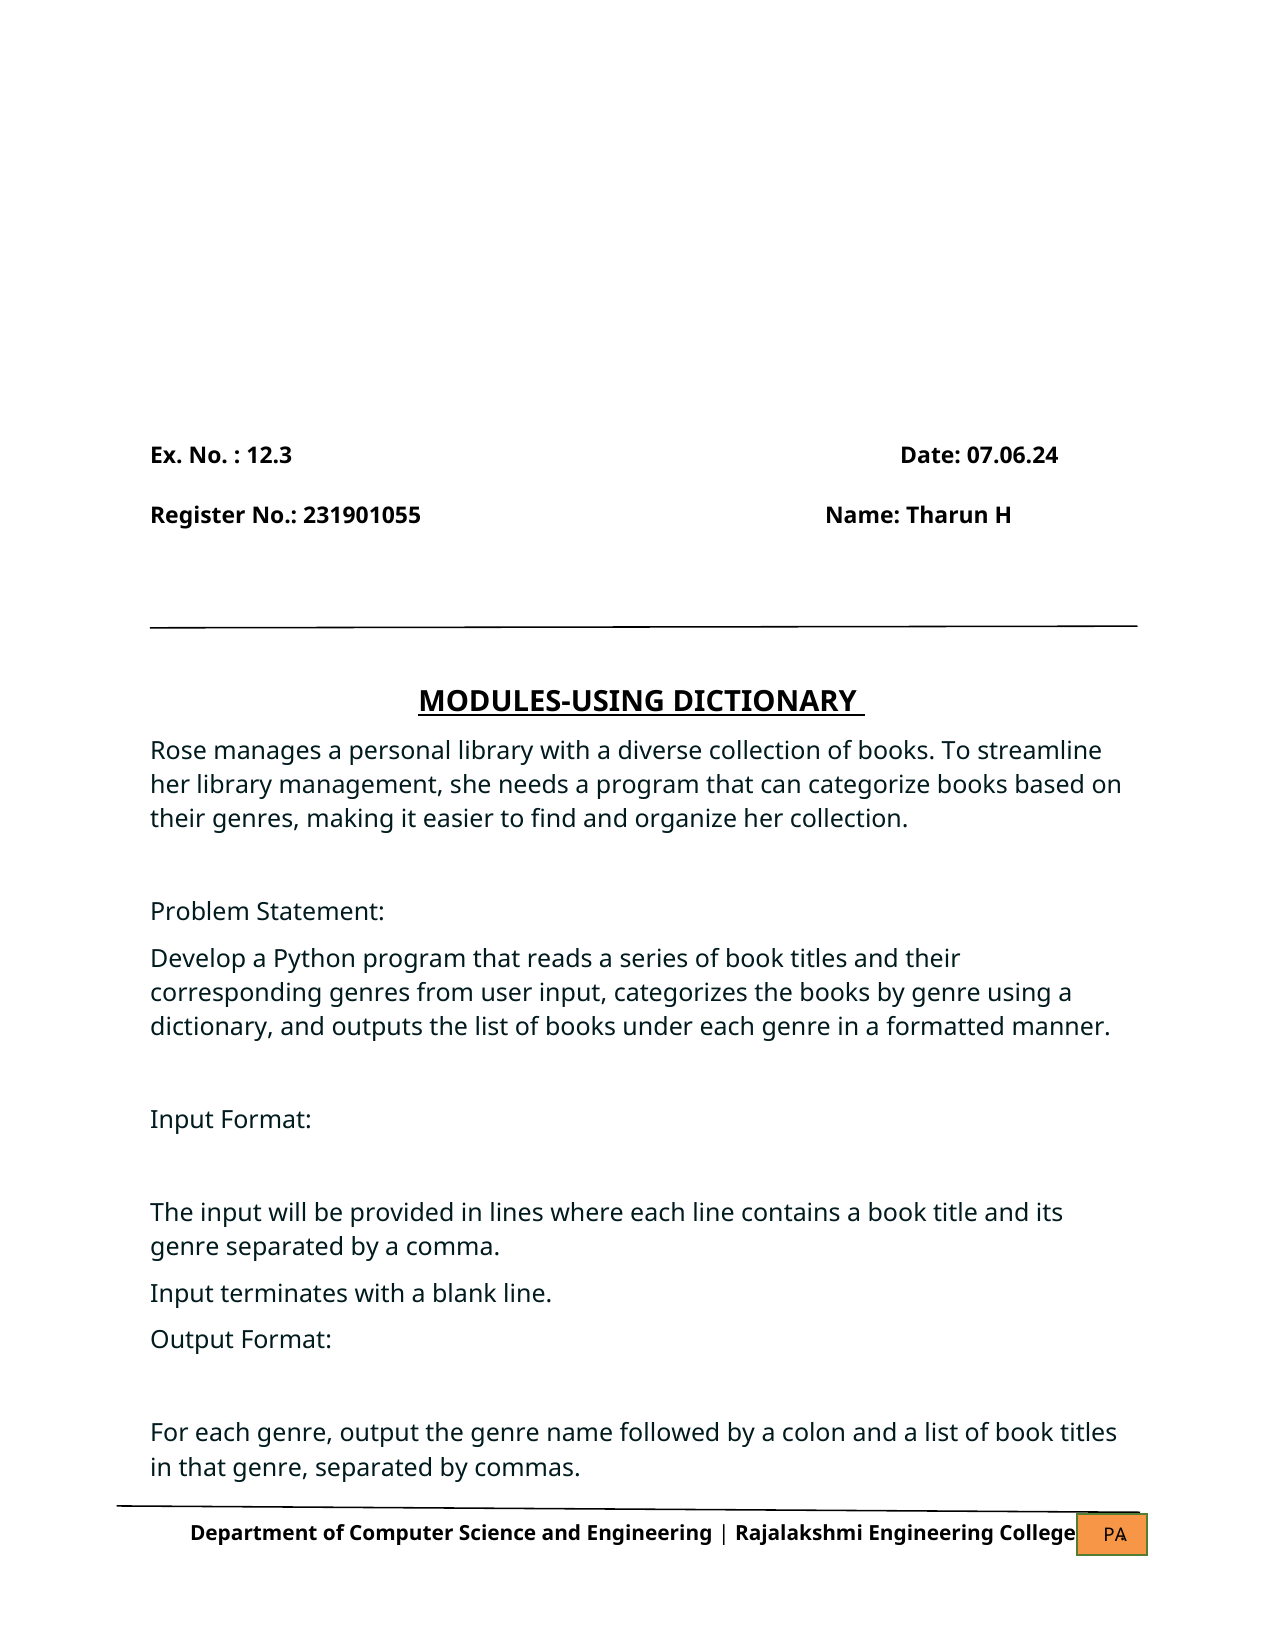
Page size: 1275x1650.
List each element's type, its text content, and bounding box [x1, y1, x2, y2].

text MODULES-USING DICTIONARY [150, 680, 1125, 720]
text Register No.: 231901055 Name: Tharun H [150, 499, 1125, 530]
text For each genre, output the genre name followed by a colon and a list of book titles in that genre, separated by commas. [150, 1415, 1125, 1483]
text Output Format: [150, 1322, 1125, 1356]
text Problem Statement: [150, 894, 1125, 928]
text Input Format: [150, 1102, 1125, 1136]
text Develop a Python program that reads a series of book titles and their corresponding genres from user input, categorizes the books by genre using a dictionary, and outputs the list of books under each genre in a formatted manner. [150, 940, 1125, 1043]
text Ex. No. : 12.3 Date: 07.06.24 [150, 439, 1125, 470]
text The input will be provided in lines where each line contains a book title and its genre separated by a comma. [150, 1195, 1125, 1263]
text Rose manages a personal library with a diverse collection of books. To streamline her library management, she needs a program that can categorize books based on their genres, making it easier to find and organize her collection. [150, 733, 1125, 835]
text Input terminates with a blank line. [150, 1275, 1125, 1309]
